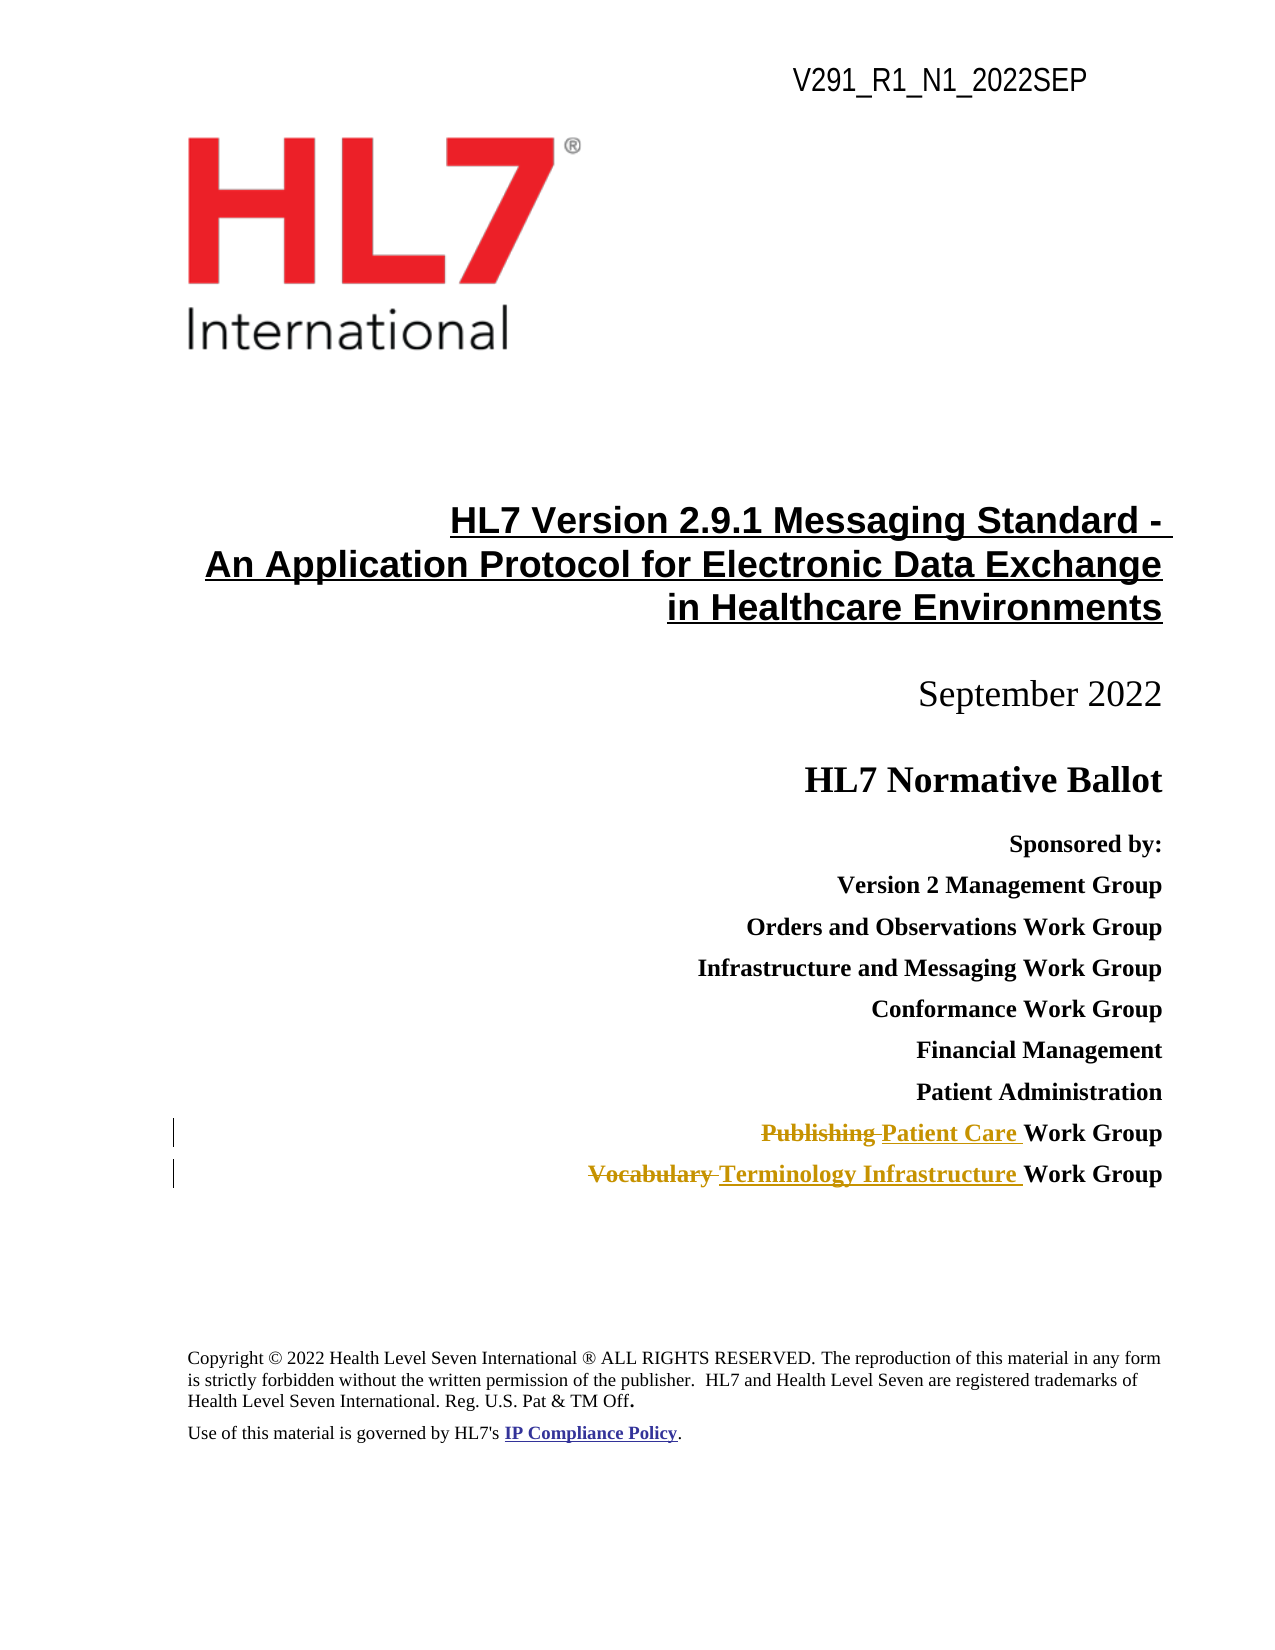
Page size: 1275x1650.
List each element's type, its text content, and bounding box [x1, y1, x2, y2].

text Work Group [187, 1118, 1162, 1147]
text Patient Administration [187, 1077, 1162, 1106]
text An Application Protocol for Electronic Data Exchange in Healthcare Environments [187, 542, 1162, 628]
text September 2022 [187, 671, 1162, 714]
text Sponsored by: [187, 829, 1162, 858]
text Work Group [187, 1159, 1162, 1188]
text HL7 Normative Ballot [187, 757, 1162, 801]
text Conformance Work Group [187, 994, 1162, 1023]
text Financial Management [187, 1036, 1162, 1064]
text Version 2 Management Group [187, 871, 1162, 899]
text Copyright © 2022 Health Level Seven International ® ALL RIGHTS RESERVED. The reproduction of this material in any form is strictly forbidden without the written permission of the publisher. HL7 and Health Level Seven are registered trademarks of Health Level Seven International. Reg. U.S. Pat & TM Off. [187, 1347, 1162, 1412]
picture [187, 136, 582, 351]
text Infrastructure and Messaging Work Group [187, 953, 1162, 982]
text V291_R1_N1_2022SEP [187, 60, 1162, 98]
text HL7 Version 2.9.1 Messaging Standard - [187, 499, 1162, 542]
text Orders and Observations Work Group [187, 912, 1162, 941]
text Use of this material is governed by HL7's IP Compliance Policy. [187, 1422, 1162, 1443]
